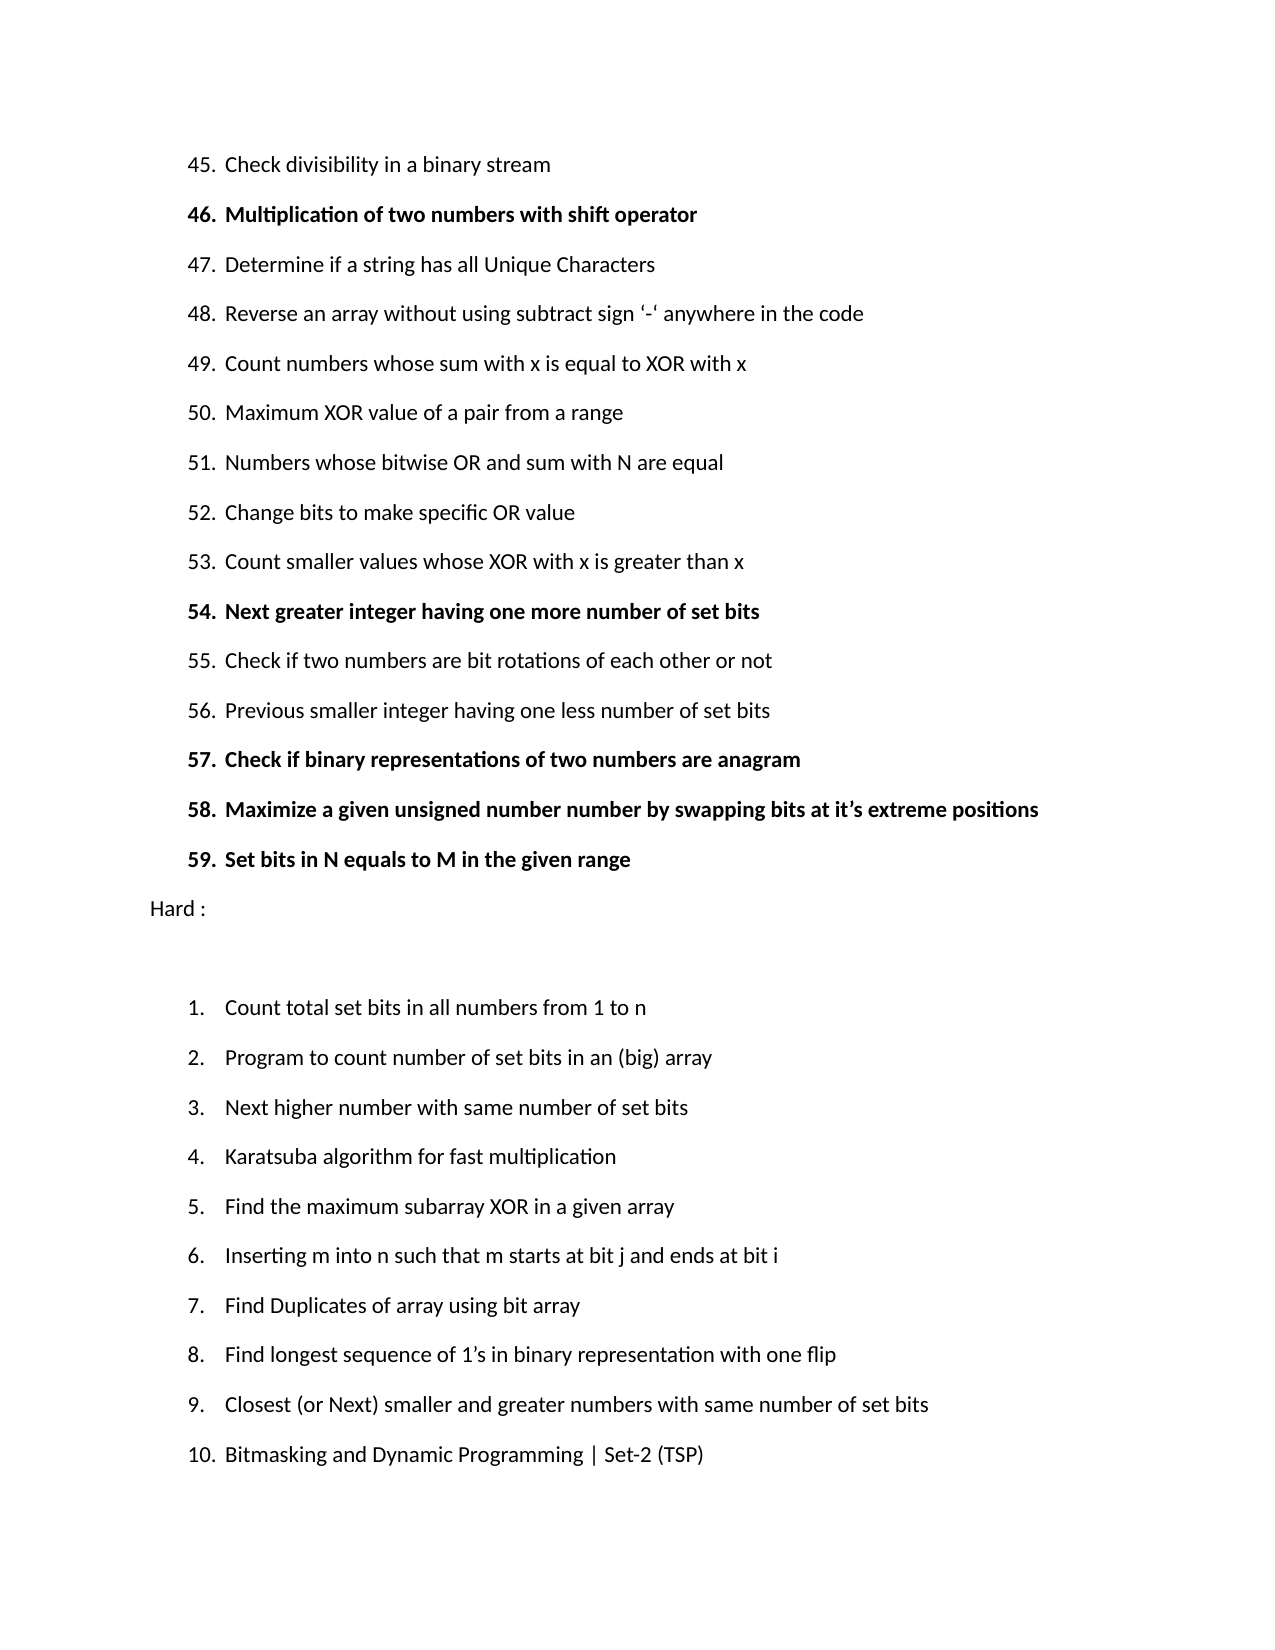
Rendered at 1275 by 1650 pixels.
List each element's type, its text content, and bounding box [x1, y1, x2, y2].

list Bitmasking and Dynamic Programming | Set-2 (TSP) [187, 1439, 1125, 1468]
list Reverse an array without using subtract sign ‘-‘ anywhere in the code [187, 299, 1125, 327]
list Inserting m into n such that m starts at bit j and ends at bit i [187, 1241, 1125, 1269]
list Maximum XOR value of a pair from a range [187, 398, 1125, 427]
list Count smaller values whose XOR with x is greater than x [187, 547, 1125, 575]
list Check divisibility in a binary stream [187, 150, 1125, 179]
list Next greater integer having one more number of set bits [187, 596, 1125, 625]
list Program to count number of set bits in an (big) array [187, 1042, 1125, 1071]
list Karatsuba algorithm for fast multiplication [187, 1142, 1125, 1170]
list Numbers whose bitwise OR and sum with N are equal [187, 447, 1125, 476]
list Count numbers whose sum with x is equal to XOR with x [187, 348, 1125, 377]
list Find longest sequence of 1’s in binary representation with one flip [187, 1340, 1125, 1369]
list Check if binary representations of two numbers are anagram [187, 745, 1125, 774]
list Closest (or Next) smaller and greater numbers with same number of set bits [187, 1389, 1125, 1418]
list Change bits to make specific OR value [187, 497, 1125, 526]
list Set bits in N equals to M in the given range [187, 844, 1125, 873]
list Find Duplicates of array using bit array [187, 1290, 1125, 1319]
list Next higher number with same number of set bits [187, 1092, 1125, 1121]
list Determine if a string has all Unique Characters [187, 249, 1125, 278]
list Maximize a given unsigned number number by swapping bits at it’s extreme positions [187, 794, 1125, 823]
list Check if two numbers are bit rotations of each other or not [187, 646, 1125, 674]
list Find the maximum subarray XOR in a given array [187, 1191, 1125, 1220]
list Previous smaller integer having one less number of set bits [187, 695, 1125, 724]
list Count total set bits in all numbers from 1 to n [187, 993, 1125, 1022]
list Multiplication of two numbers with shift operator [187, 199, 1125, 228]
text Hard : [150, 894, 1125, 922]
